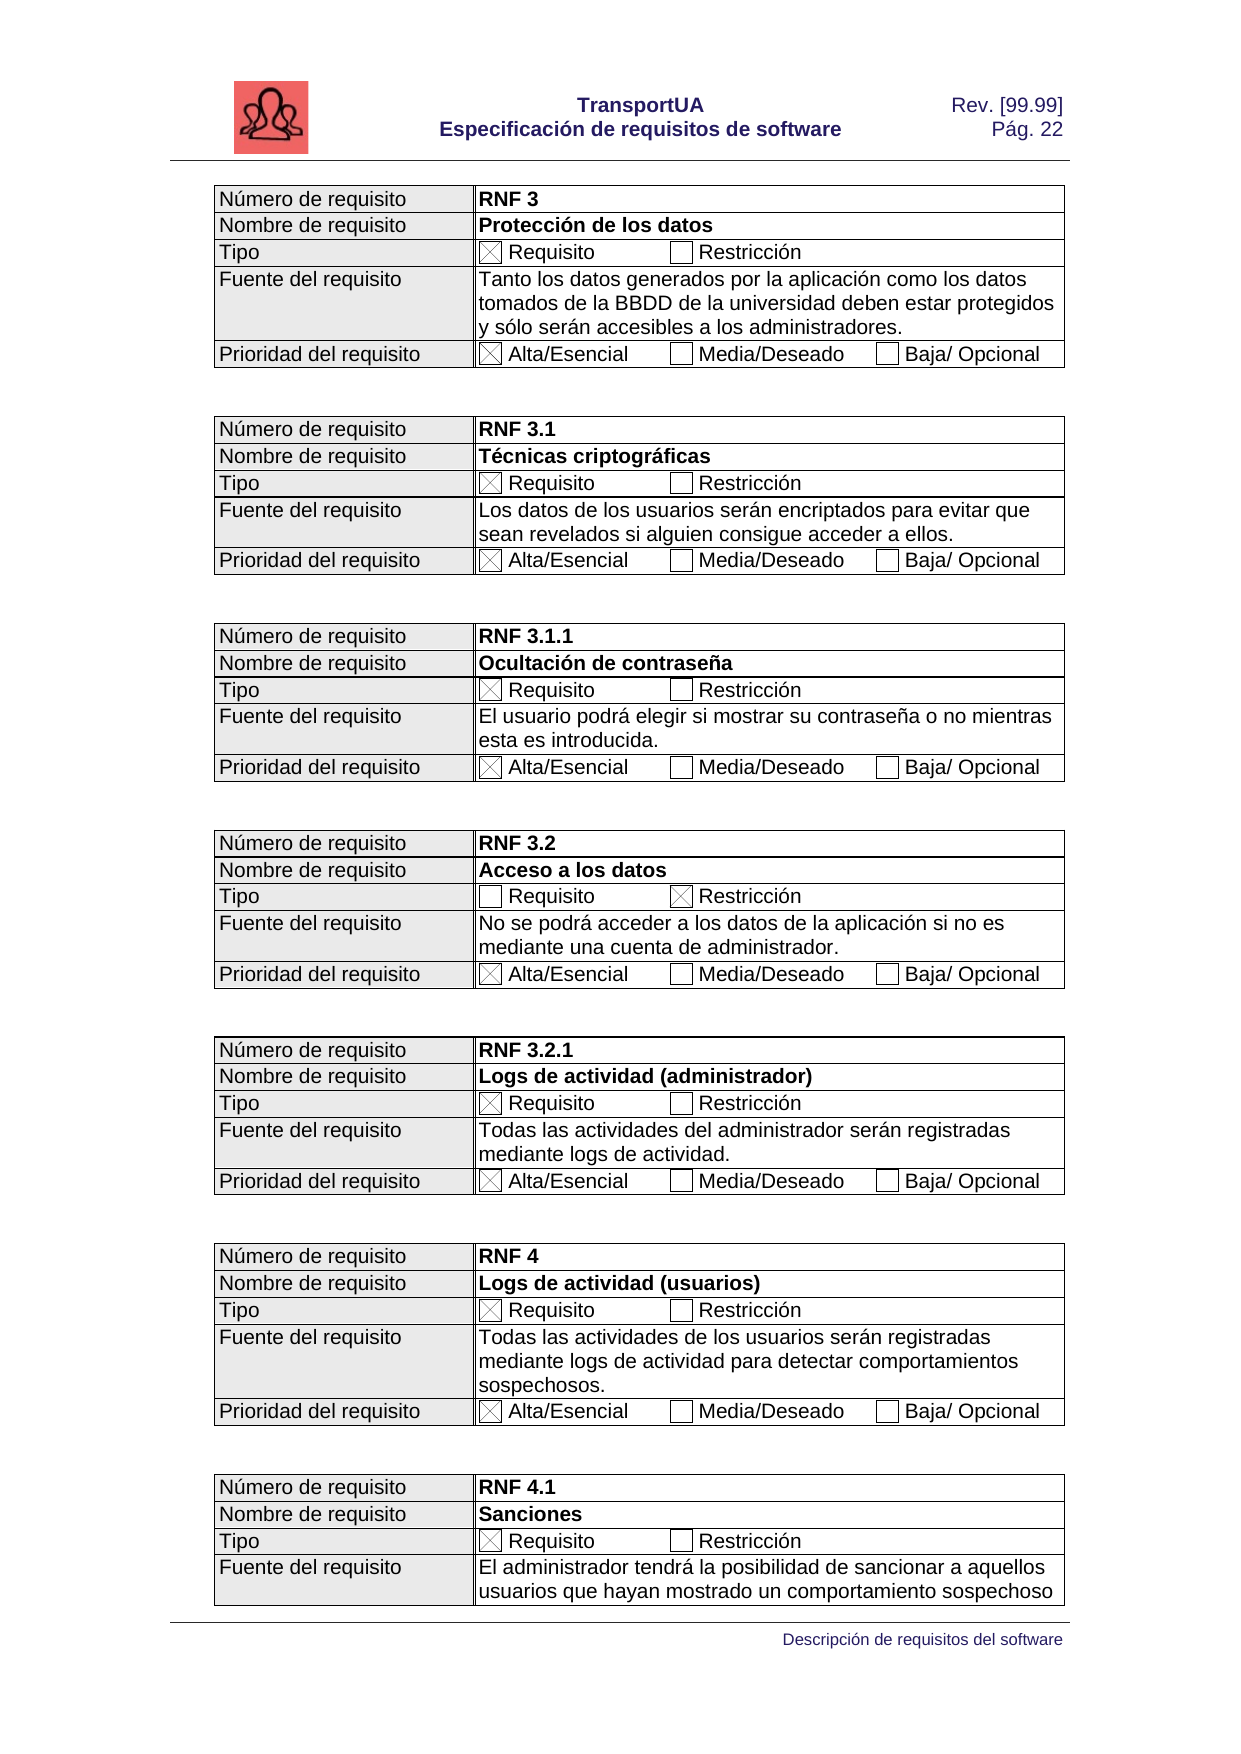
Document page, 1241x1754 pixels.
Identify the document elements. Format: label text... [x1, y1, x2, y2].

table_cell Baja/ Opcional [868, 1169, 1064, 1194]
table_cell Protección de los datos [476, 213, 1064, 239]
table_cell Restricción [661, 240, 1064, 266]
table_cell Restricción [661, 1298, 1064, 1323]
table_cell Técnicas criptográficas [476, 444, 1064, 469]
table_cell Baja/ Opcional [868, 341, 1064, 367]
table_cell Todas las actividades de los usuarios serán registradas mediante logs de actividad para detectar comportamientos sospechosos. [476, 1325, 1064, 1398]
table_cell Prioridad del requisito [215, 962, 473, 987]
table_cell Nombre de requisito [215, 1064, 473, 1090]
table_cell Nombre de requisito [215, 1502, 473, 1527]
table_cell Sanciones [476, 1502, 1064, 1527]
table_cell Nombre de requisito [215, 213, 473, 239]
table_cell Requisito [476, 1091, 661, 1117]
table_cell Fuente del requisito [215, 1325, 473, 1398]
table_cell Alta/Esencial [476, 755, 661, 781]
table_cell Prioridad del requisito [215, 755, 473, 781]
table_cell Tipo [215, 1298, 473, 1323]
table_cell Fuente del requisito [215, 704, 473, 754]
table_cell Media/Deseado [661, 962, 868, 987]
table_cell Baja/ Opcional [868, 962, 1064, 987]
table_cell Alta/Esencial [476, 548, 661, 574]
table_cell Logs de actividad (usuarios) [476, 1271, 1064, 1297]
table_cell Requisito [476, 884, 661, 910]
table_cell Prioridad del requisito [215, 548, 473, 574]
table_cell Requisito [476, 471, 661, 496]
table_cell Acceso a los datos [476, 858, 1064, 883]
table_header Número de requisito [215, 624, 473, 649]
table_cell Tipo [215, 1091, 473, 1117]
table_header RNF 3.1.1 [476, 624, 1064, 649]
table_header Número de requisito [215, 1475, 473, 1501]
table_cell Nombre de requisito [215, 858, 473, 883]
table_cell Requisito [476, 1298, 661, 1323]
table_cell Requisito [476, 678, 661, 703]
picture [234, 81, 309, 154]
table_header Número de requisito [215, 186, 473, 212]
table_cell Alta/Esencial [476, 962, 661, 987]
table_cell Tipo [215, 678, 473, 703]
table_cell Prioridad del requisito [215, 1169, 473, 1194]
table_cell Baja/ Opcional [868, 548, 1064, 574]
table_cell Fuente del requisito [215, 498, 473, 547]
table_cell Nombre de requisito [215, 1271, 473, 1297]
table_cell Alta/Esencial [476, 1169, 661, 1194]
table_cell Alta/Esencial [476, 1399, 661, 1425]
table_cell Fuente del requisito [215, 267, 473, 340]
table_cell Tipo [215, 471, 473, 496]
table_header RNF 4 [476, 1244, 1064, 1270]
table_cell Prioridad del requisito [215, 1399, 473, 1425]
table_cell Los datos de los usuarios serán encriptados para evitar que sean revelados si alguien consigue acceder a ellos. [476, 498, 1064, 547]
table_cell Restricción [661, 1091, 1064, 1117]
table_cell Logs de actividad (administrador) [476, 1064, 1064, 1090]
table_cell Requisito [476, 240, 661, 266]
table_cell Fuente del requisito [215, 911, 473, 961]
table_header RNF 3.2 [476, 831, 1064, 856]
table_cell Restricción [661, 678, 1064, 703]
table_header RNF 3.2.1 [476, 1038, 1064, 1063]
table_cell Todas las actividades del administrador serán registradas mediante logs de actividad. [476, 1118, 1064, 1167]
table_cell Media/Deseado [661, 1399, 868, 1425]
table_cell Prioridad del requisito [215, 341, 473, 367]
table_cell Media/Deseado [661, 755, 868, 781]
table_cell Alta/Esencial [476, 341, 661, 367]
table_cell Tipo [215, 240, 473, 266]
table_header RNF 3.1 [476, 417, 1064, 443]
table_cell Media/Deseado [661, 341, 868, 367]
table_cell Media/Deseado [661, 1169, 868, 1194]
table_cell Fuente del requisito [215, 1118, 473, 1167]
table_cell Restricción [661, 471, 1064, 496]
table_cell Requisito [476, 1529, 661, 1554]
table_cell Nombre de requisito [215, 651, 473, 676]
table_cell Fuente del requisito [215, 1555, 473, 1605]
table_cell Baja/ Opcional [868, 755, 1064, 781]
table_cell Tipo [215, 1529, 473, 1554]
table_header RNF 4.1 [476, 1475, 1064, 1501]
table_cell Restricción [661, 884, 1064, 910]
table_header Número de requisito [215, 1244, 473, 1270]
table_cell Restricción [661, 1529, 1064, 1554]
table_cell Tipo [215, 884, 473, 910]
table_header Número de requisito [215, 1038, 473, 1063]
table_cell No se podrá acceder a los datos de la aplicación si no es mediante una cuenta de administrador. [476, 911, 1064, 961]
table_header Número de requisito [215, 831, 473, 856]
table_cell Nombre de requisito [215, 444, 473, 469]
table_cell Ocultación de contraseña [476, 651, 1064, 676]
table_cell Baja/ Opcional [868, 1399, 1064, 1425]
table_cell Tanto los datos generados por la aplicación como los datos tomados de la BBDD de la universidad deben estar protegidos y sólo serán accesibles a los administradores. [476, 267, 1064, 340]
table_header RNF 3 [476, 186, 1064, 212]
table_header Número de requisito [215, 417, 473, 443]
table_cell El usuario podrá elegir si mostrar su contraseña o no mientras esta es introducida. [476, 704, 1064, 754]
table_cell Media/Deseado [661, 548, 868, 574]
